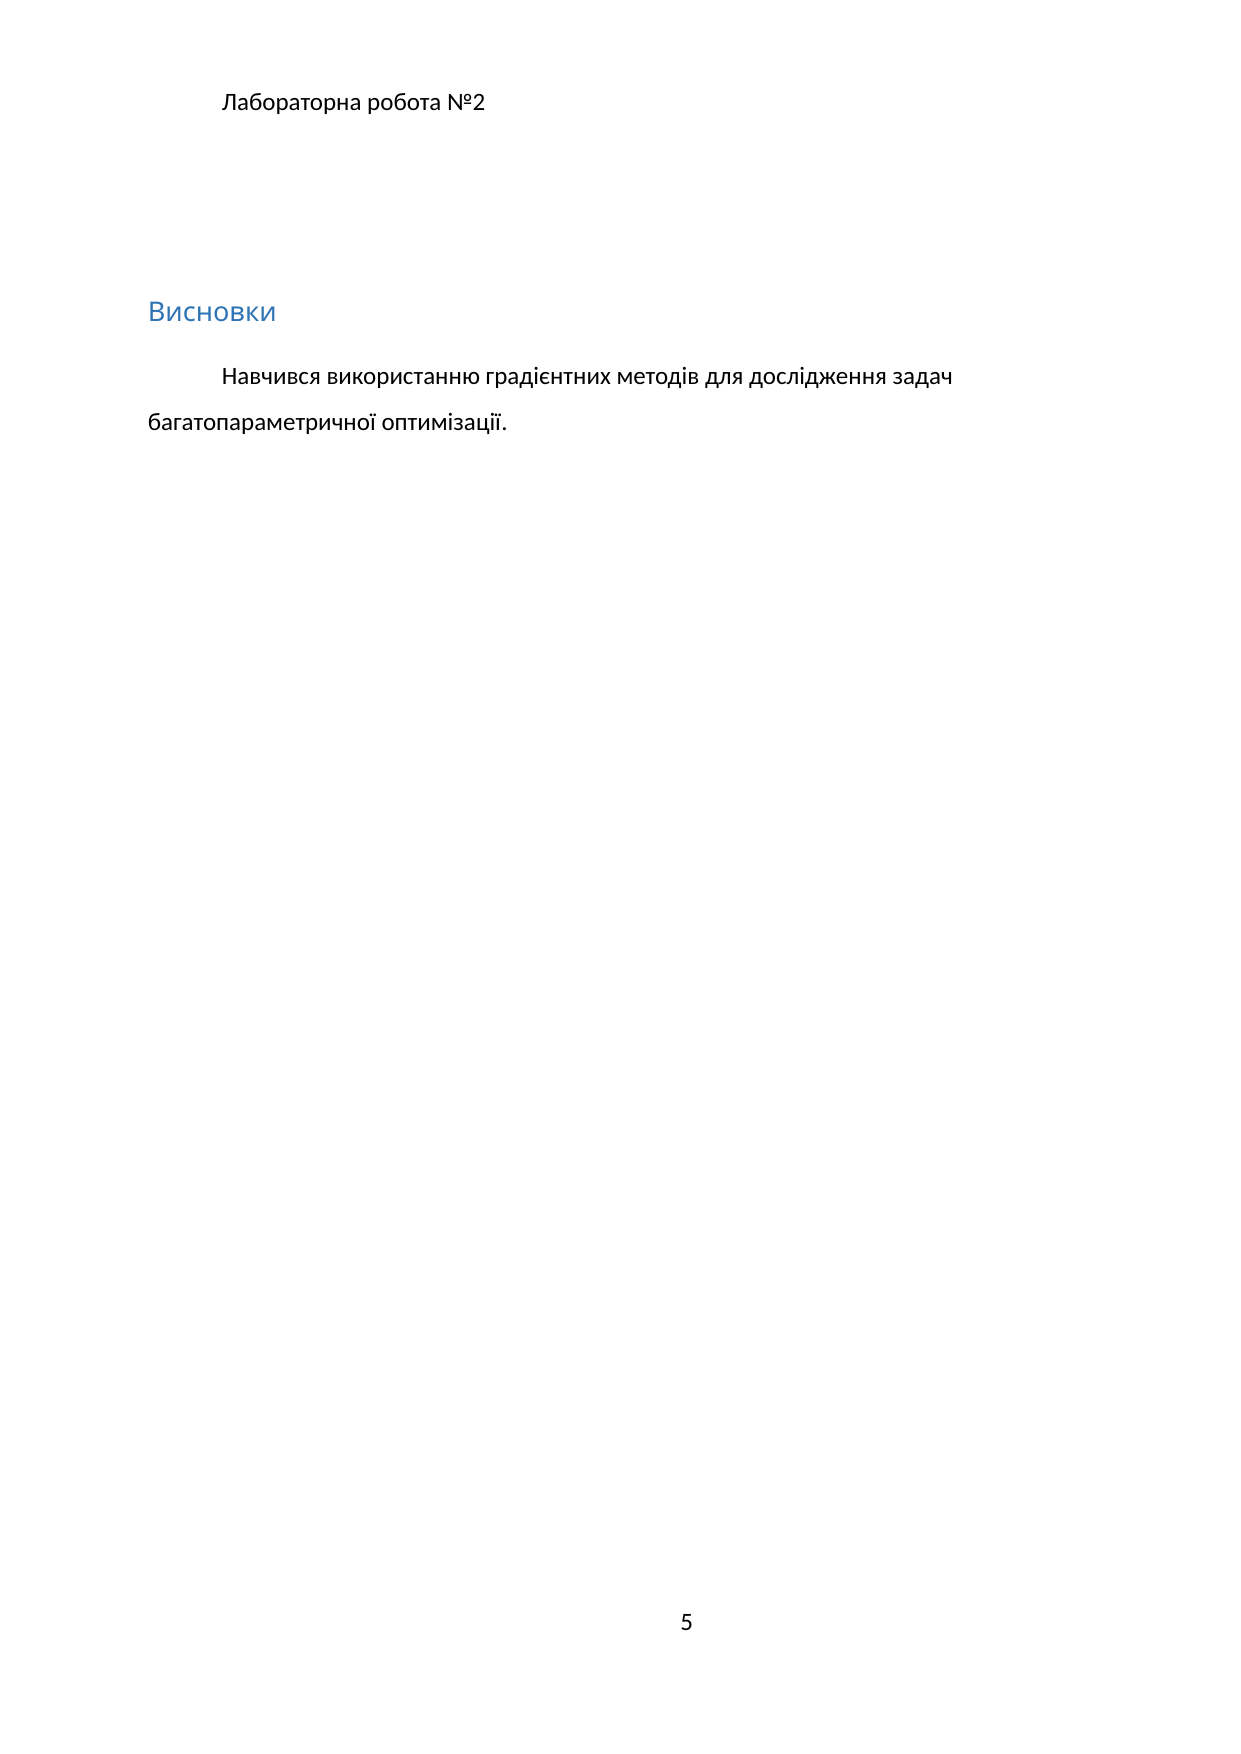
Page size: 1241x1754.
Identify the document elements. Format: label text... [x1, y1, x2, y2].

subtitle Висновки [148, 293, 1152, 329]
text Навчився використанню градієнтних методів для дослідження задач багатопараметричної оптимізації. [148, 361, 1152, 437]
